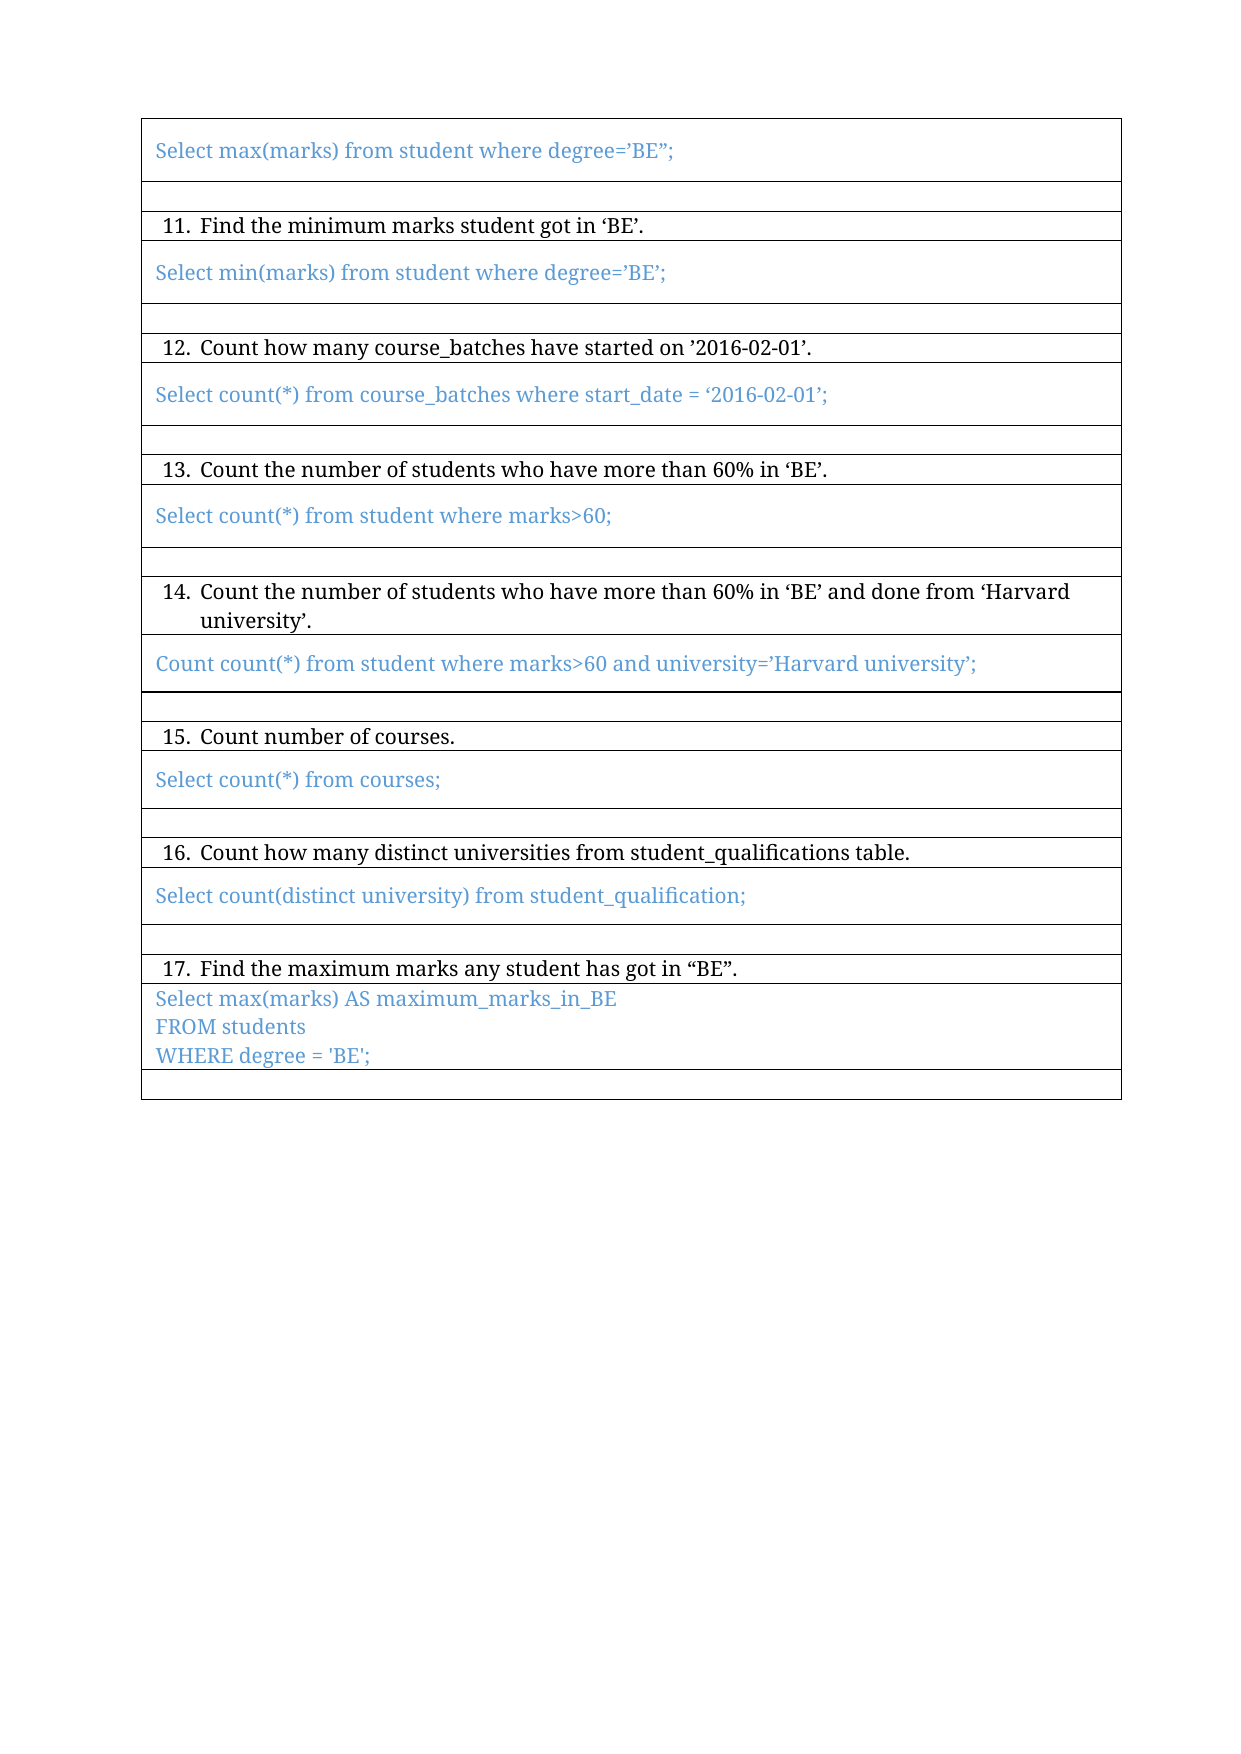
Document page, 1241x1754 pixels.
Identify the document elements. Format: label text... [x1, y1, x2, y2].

table_cell [142, 548, 1121, 576]
table_cell Select min(marks) from student where degree=’BE’; [142, 241, 1121, 303]
table_cell Select count(*) from course_batches where start_date = ‘2016-02-01’; [142, 363, 1121, 425]
table_cell Select count(*) from courses; [142, 751, 1121, 808]
table_cell Count the number of students who have more than 60% in ‘BE’. [142, 455, 1121, 484]
table_cell Count count(*) from student where marks>60 and university=’Harvard university’; [142, 635, 1121, 691]
table_cell Count the number of students who have more than 60% in ‘BE’ and done from ‘Harvard university’. [142, 577, 1121, 634]
table_cell Find the maximum marks any student has got in “BE”. [142, 955, 1121, 983]
table_cell Select max(marks) from student where degree=’BE”; [142, 119, 1121, 181]
table_cell Count number of courses. [142, 722, 1121, 750]
table_cell [142, 1070, 1121, 1099]
table_cell [142, 304, 1121, 332]
table_cell Find the minimum marks student got in ‘BE’. [142, 212, 1121, 240]
table_cell Count how many course_batches have started on ’2016-02-01’. [142, 334, 1121, 362]
table_cell Select max(marks) AS maximum_marks_in_BE FROM students WHERE degree = 'BE'; [142, 984, 1121, 1069]
table_cell [142, 693, 1121, 721]
table_cell [142, 925, 1121, 953]
table_cell [142, 182, 1121, 211]
table_cell Count how many distinct universities from student_qualifications table. [142, 838, 1121, 867]
table_cell Select count(distinct university) from student_qualification; [142, 868, 1121, 924]
table_cell [142, 809, 1121, 837]
table_cell [142, 426, 1121, 454]
table_cell Select count(*) from student where marks>60; [142, 485, 1121, 547]
